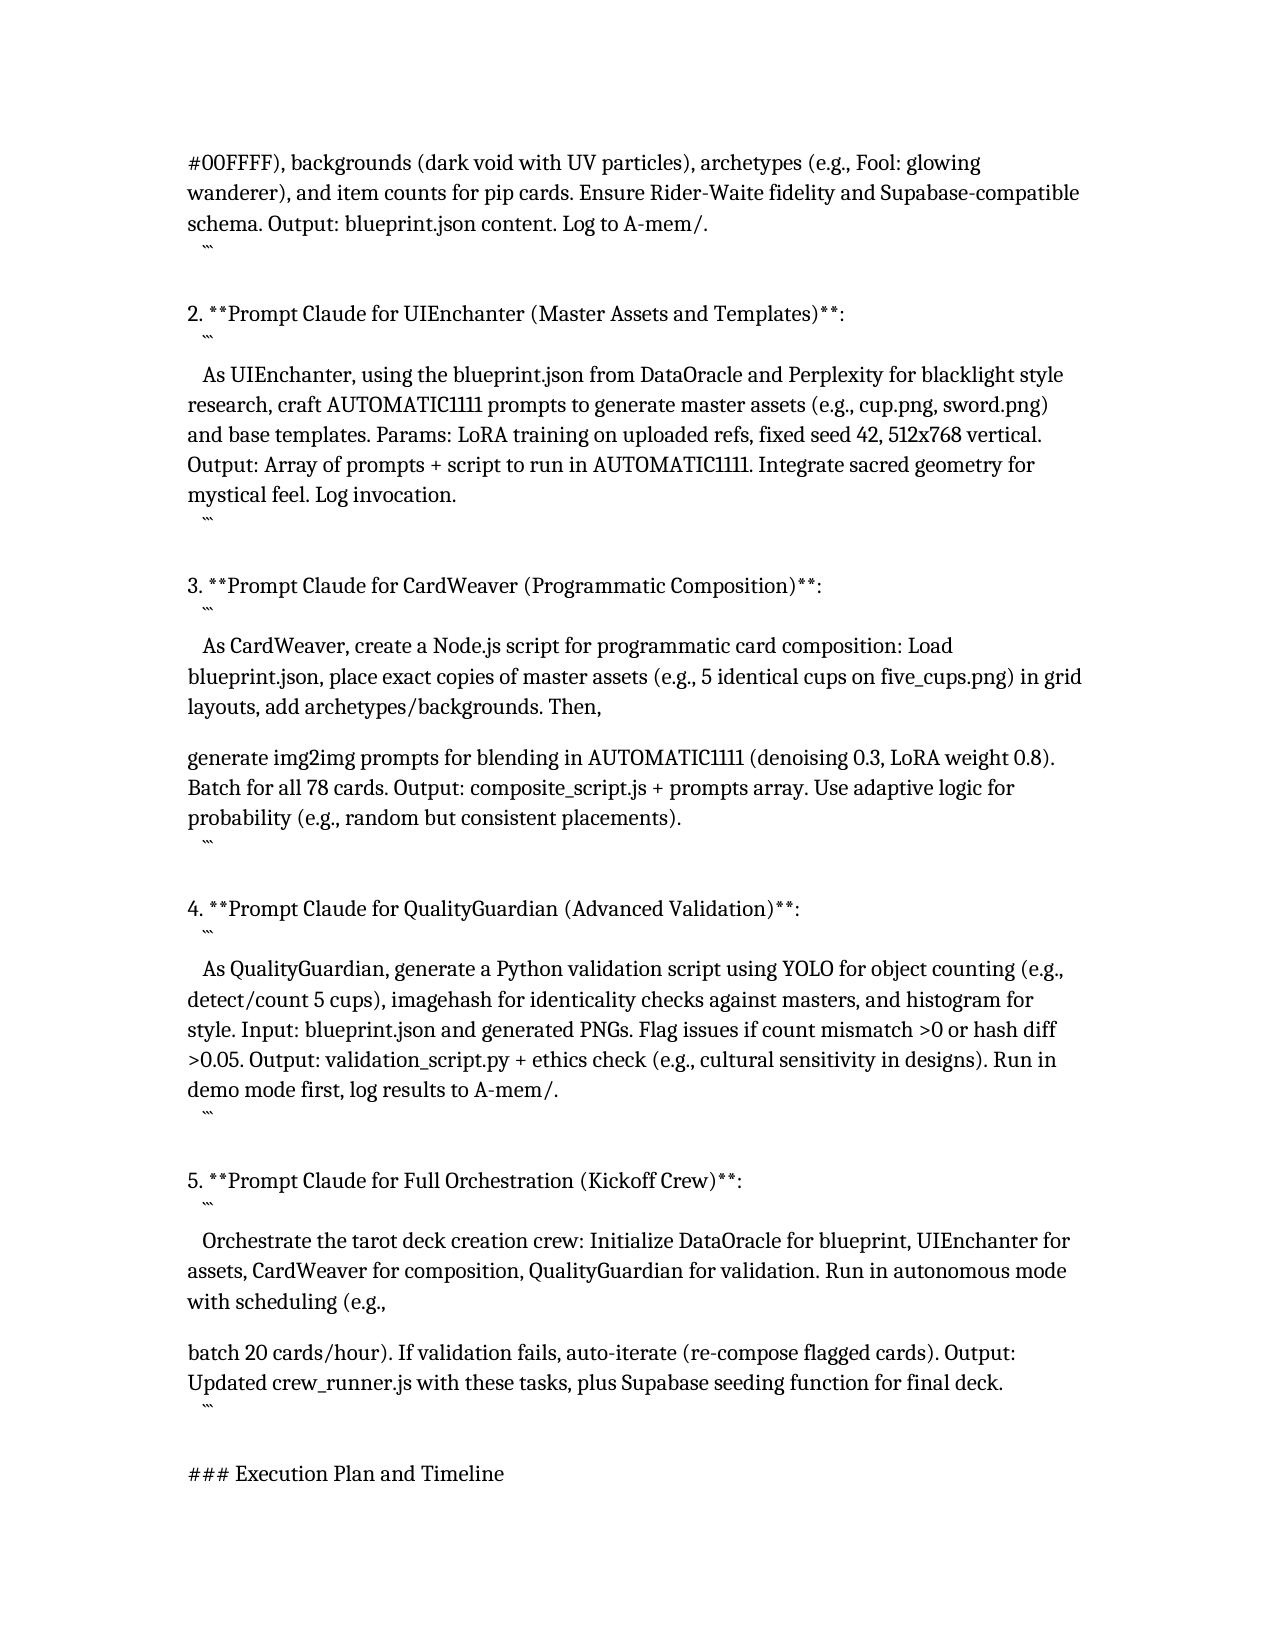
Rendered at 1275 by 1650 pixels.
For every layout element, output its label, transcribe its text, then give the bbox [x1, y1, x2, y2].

text #00FFFF), backgrounds (dark void with UV particles), archetypes (e.g., Fool: glowing wanderer), and item counts for pip cards. Ensure Rider-Waite fidelity and Supabase-compatible schema. Output: blueprint.json content. Log to A-mem/. ``` 2. **Prompt Claude for UIEnchanter (Master Assets and Templates)**: ``` As UIEnchanter, using the blueprint.json from DataOracle and Perplexity for blacklight style research, craft AUTOMATIC1111 prompts to generate master assets (e.g., cup.png, sword.png) and base templates. Params: LoRA training on uploaded refs, fixed seed 42, 512x768 vertical. Output: Array of prompts + script to run in AUTOMATIC1111. Integrate sacred geometry for mystical feel. Log invocation. ``` 3. **Prompt Claude for CardWeaver (Programmatic Composition)**: ``` As CardWeaver, create a Node.js script for programmatic card composition: Load blueprint.json, place exact copies of master assets (e.g., 5 identical cups on five_cups.png) in grid layouts, add archetypes/backgrounds. Then, [187, 150, 1087, 720]
text generate img2img prompts for blending in AUTOMATIC1111 (denoising 0.3, LoRA weight 0.8). Batch for all 78 cards. Output: composite_script.js + prompts array. Use adaptive logic for probability (e.g., random but consistent placements). ``` 4. **Prompt Claude for QualityGuardian (Advanced Validation)**: ``` As QualityGuardian, generate a Python validation script using YOLO for object counting (e.g., detect/count 5 cups), imagehash for identicality checks against masters, and histogram for style. Input: blueprint.json and generated PNGs. Flag issues if count mismatch >0 or hash diff >0.05. Output: validation_script.py + ethics check (e.g., cultural sensitivity in designs). Run in demo mode first, log results to A-mem/. ``` 5. **Prompt Claude for Full Orchestration (Kickoff Crew)**: ``` Orchestrate the tarot deck creation crew: Initialize DataOracle for blueprint, UIEnchanter for assets, CardWeaver for composition, QualityGuardian for validation. Run in autonomous mode with scheduling (e.g., [187, 745, 1087, 1315]
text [187, 1339, 1087, 1487]
